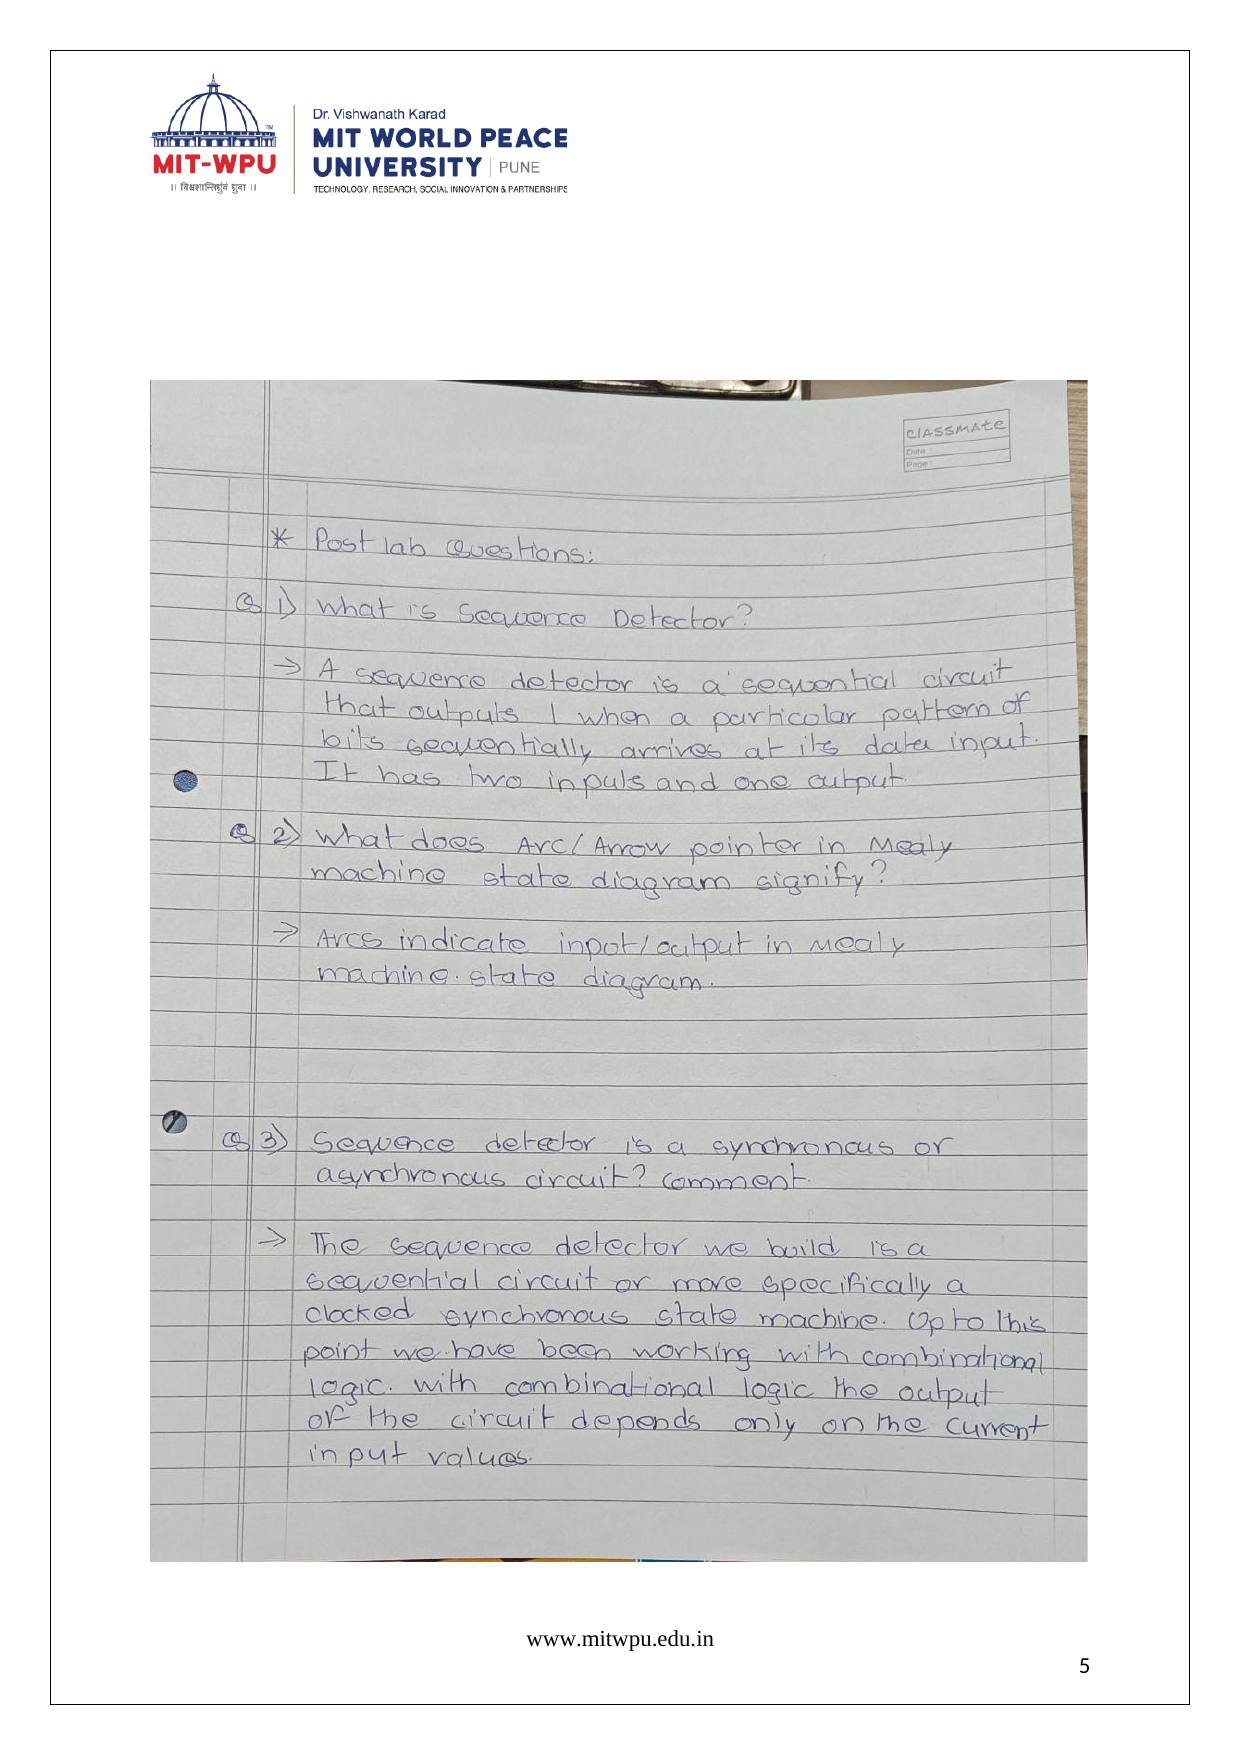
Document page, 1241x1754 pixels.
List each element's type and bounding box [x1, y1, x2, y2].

picture [150, 380, 1087, 1562]
picture [150, 73, 568, 194]
